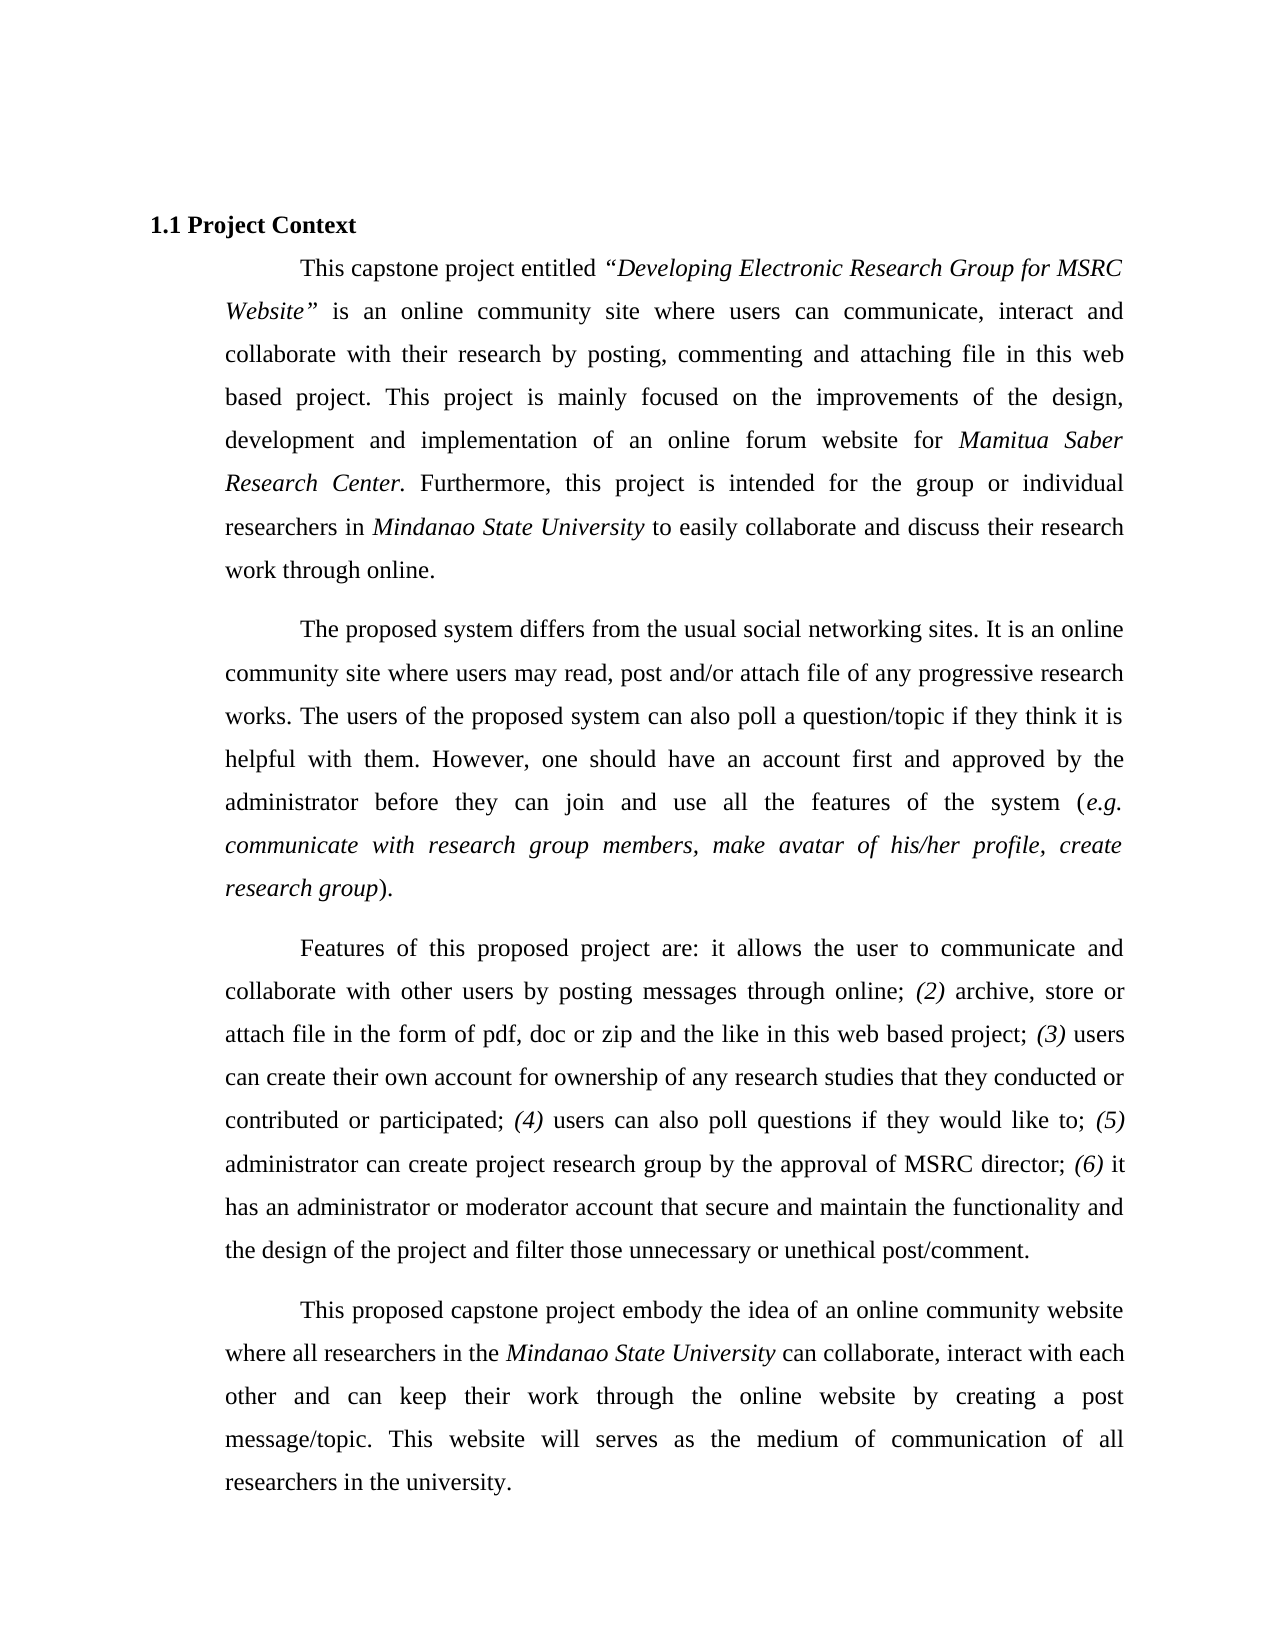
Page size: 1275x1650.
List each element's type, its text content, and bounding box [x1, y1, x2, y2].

text The proposed system differs from the usual social networking sites. It is an online community site where users may read, post and/or attach file of any progressive research works. The users of the proposed system can also poll a question/topic if they think it is helpful with them. However, one should have an account first and approved by the administrator before they can join and use all the features of the system (e.g. communicate with research group members, make avatar of his/her profile, create research group). [225, 614, 1125, 902]
list This capstone project entitled “Developing Electronic Research Group for MSRC Website” is an online community site where users can communicate, interact and collaborate with their research by posting, commenting and attaching file in this web based project. This project is mainly focused on the improvements of the design, development and implementation of an online forum website for Mamitua Saber Research Center. Furthermore, this project is intended for the group or individual researchers in Mindanao State University to easily collaborate and discuss their research work through online. [225, 253, 1125, 583]
text Features of this proposed project are: it allows the user to communicate and collaborate with other users by posting messages through online; (2) archive, store or attach file in the form of pdf, doc or zip and the like in this web based project; (3) users can create their own account for ownership of any research studies that they conducted or contributed or participated; (4) users can also poll questions if they would like to; (5) administrator can create project research group by the approval of MSRC director; (6) it has an administrator or moderator account that secure and maintain the functionality and the design of the project and filter those unnecessary or unethical post/comment. [225, 933, 1125, 1264]
list Project Context [150, 210, 1125, 238]
list This proposed capstone project embody the idea of an online community website where all researchers in the Mindanao State University can collaborate, interact with each other and can keep their work through the online website by creating a post message/topic. This website will serves as the medium of communication of all researchers in the university. [225, 1295, 1125, 1496]
